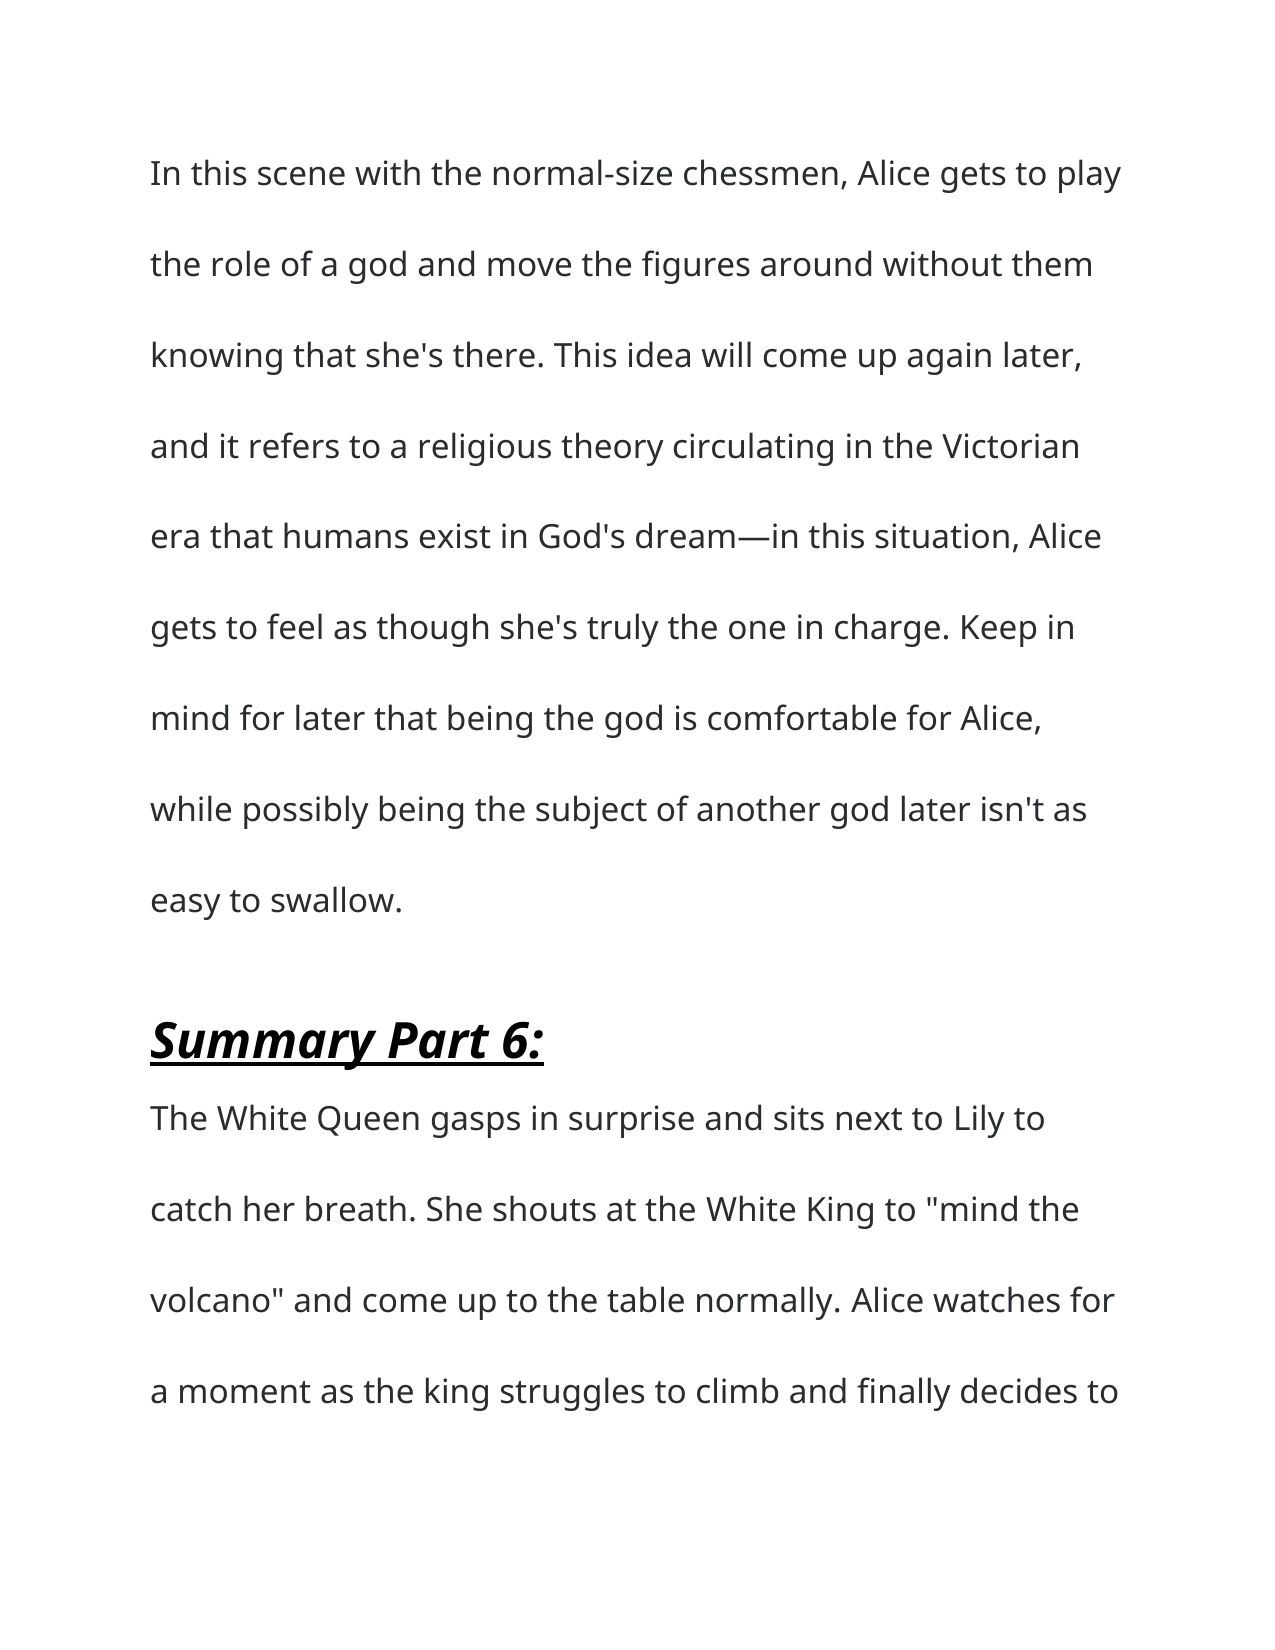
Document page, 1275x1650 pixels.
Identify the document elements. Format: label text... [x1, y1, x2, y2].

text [150, 1095, 1125, 1413]
text Summary Part 6: [150, 1005, 1125, 1073]
text In this scene with the normal-size chessmen, Alice gets to play the role of a god and move the figures around without them knowing that she's there. This idea will come up again later, and it refers to a religious theory circulating in the Victorian era that humans exist in God's dream—in this situation, Alice gets to feel as though she's truly the one in charge. Keep in mind for later that being the god is comfortable for Alice, while possibly being the subject of another god later isn't as easy to swallow. [150, 150, 1125, 922]
